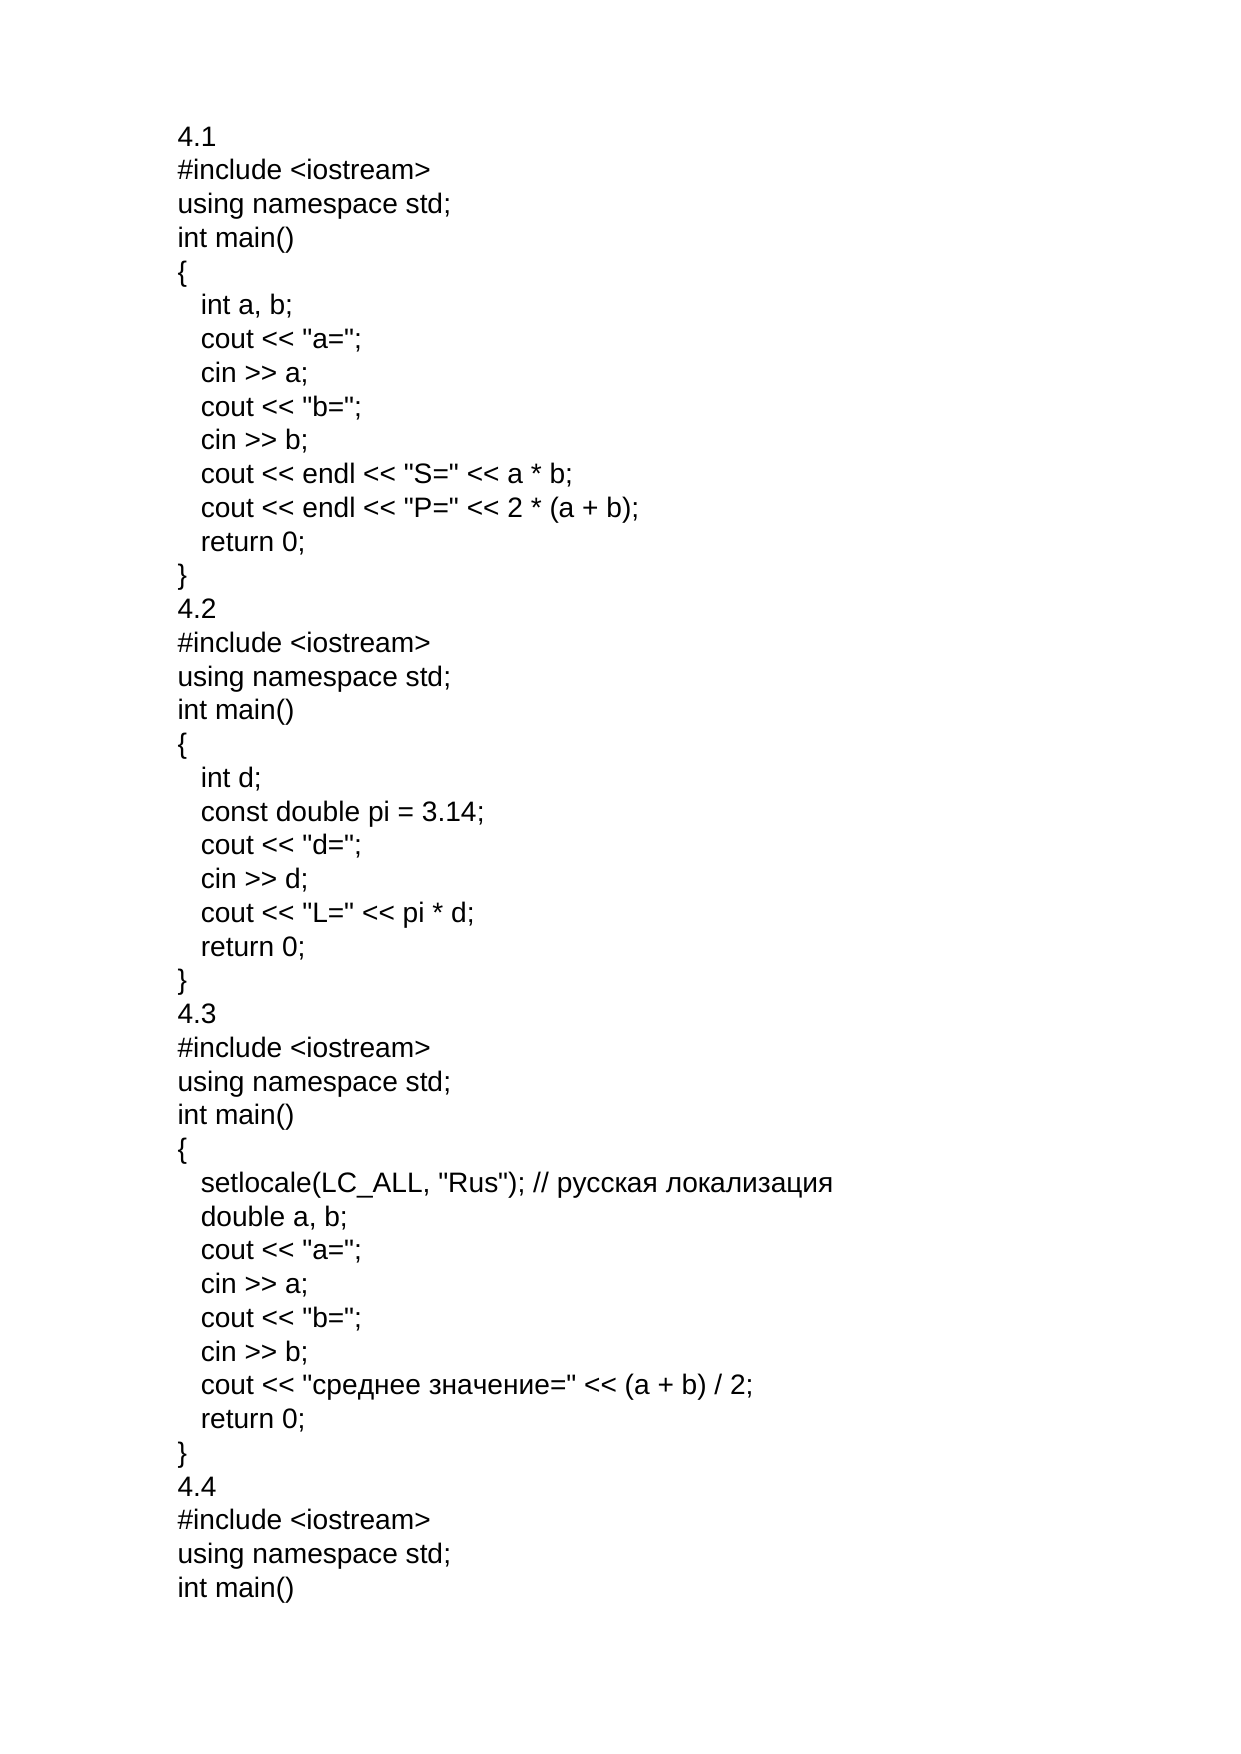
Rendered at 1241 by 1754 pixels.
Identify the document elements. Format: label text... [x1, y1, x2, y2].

text return 0; [177, 523, 1152, 557]
text using namespace std; [177, 186, 1152, 219]
text 4.3 [177, 996, 1152, 1029]
text } [177, 962, 1152, 996]
text int d; [177, 759, 1152, 793]
text } [177, 1434, 1152, 1468]
text cout << "a="; [177, 1232, 1152, 1266]
text using namespace std; [177, 1536, 1152, 1569]
text setlocale(LC_ALL, "Rus"); // русская локализация [177, 1164, 1152, 1198]
text cout << "b="; [177, 388, 1152, 422]
text #include <iostream> [177, 1029, 1152, 1063]
text 4.4 [177, 1468, 1152, 1502]
text } [177, 557, 1152, 591]
text { [177, 1131, 1152, 1164]
text cout << endl << "S=" << a * b; [177, 456, 1152, 489]
text cin >> a; [177, 354, 1152, 388]
text cout << "b="; [177, 1299, 1152, 1333]
text int main() [177, 219, 1152, 253]
text #include <iostream> [177, 152, 1152, 186]
text { [177, 726, 1152, 759]
text int main() [177, 1097, 1152, 1131]
text double a, b; [177, 1198, 1152, 1232]
text #include <iostream> [177, 624, 1152, 658]
text cout << "a="; [177, 321, 1152, 354]
text return 0; [177, 928, 1152, 962]
text cin >> b; [177, 1333, 1152, 1367]
text cin >> d; [177, 861, 1152, 894]
text using namespace std; [177, 658, 1152, 692]
text 4.2 [177, 591, 1152, 624]
text return 0; [177, 1401, 1152, 1434]
text cout << "d="; [177, 827, 1152, 861]
text int main() [177, 692, 1152, 726]
text int a, b; [177, 287, 1152, 321]
text { [177, 253, 1152, 287]
text using namespace std; [177, 1063, 1152, 1097]
text cout << "среднее значение=" << (a + b) / 2; [177, 1367, 1152, 1401]
text cin >> a; [177, 1266, 1152, 1299]
text 4.1 [177, 118, 1152, 152]
text #include <iostream> [177, 1502, 1152, 1536]
text cout << endl << "P=" << 2 * (a + b); [177, 489, 1152, 523]
text int main() [177, 1569, 1152, 1603]
text const double pi = 3.14; [177, 793, 1152, 827]
text cout << "L=" << pi * d; [177, 894, 1152, 928]
text cin >> b; [177, 422, 1152, 456]
